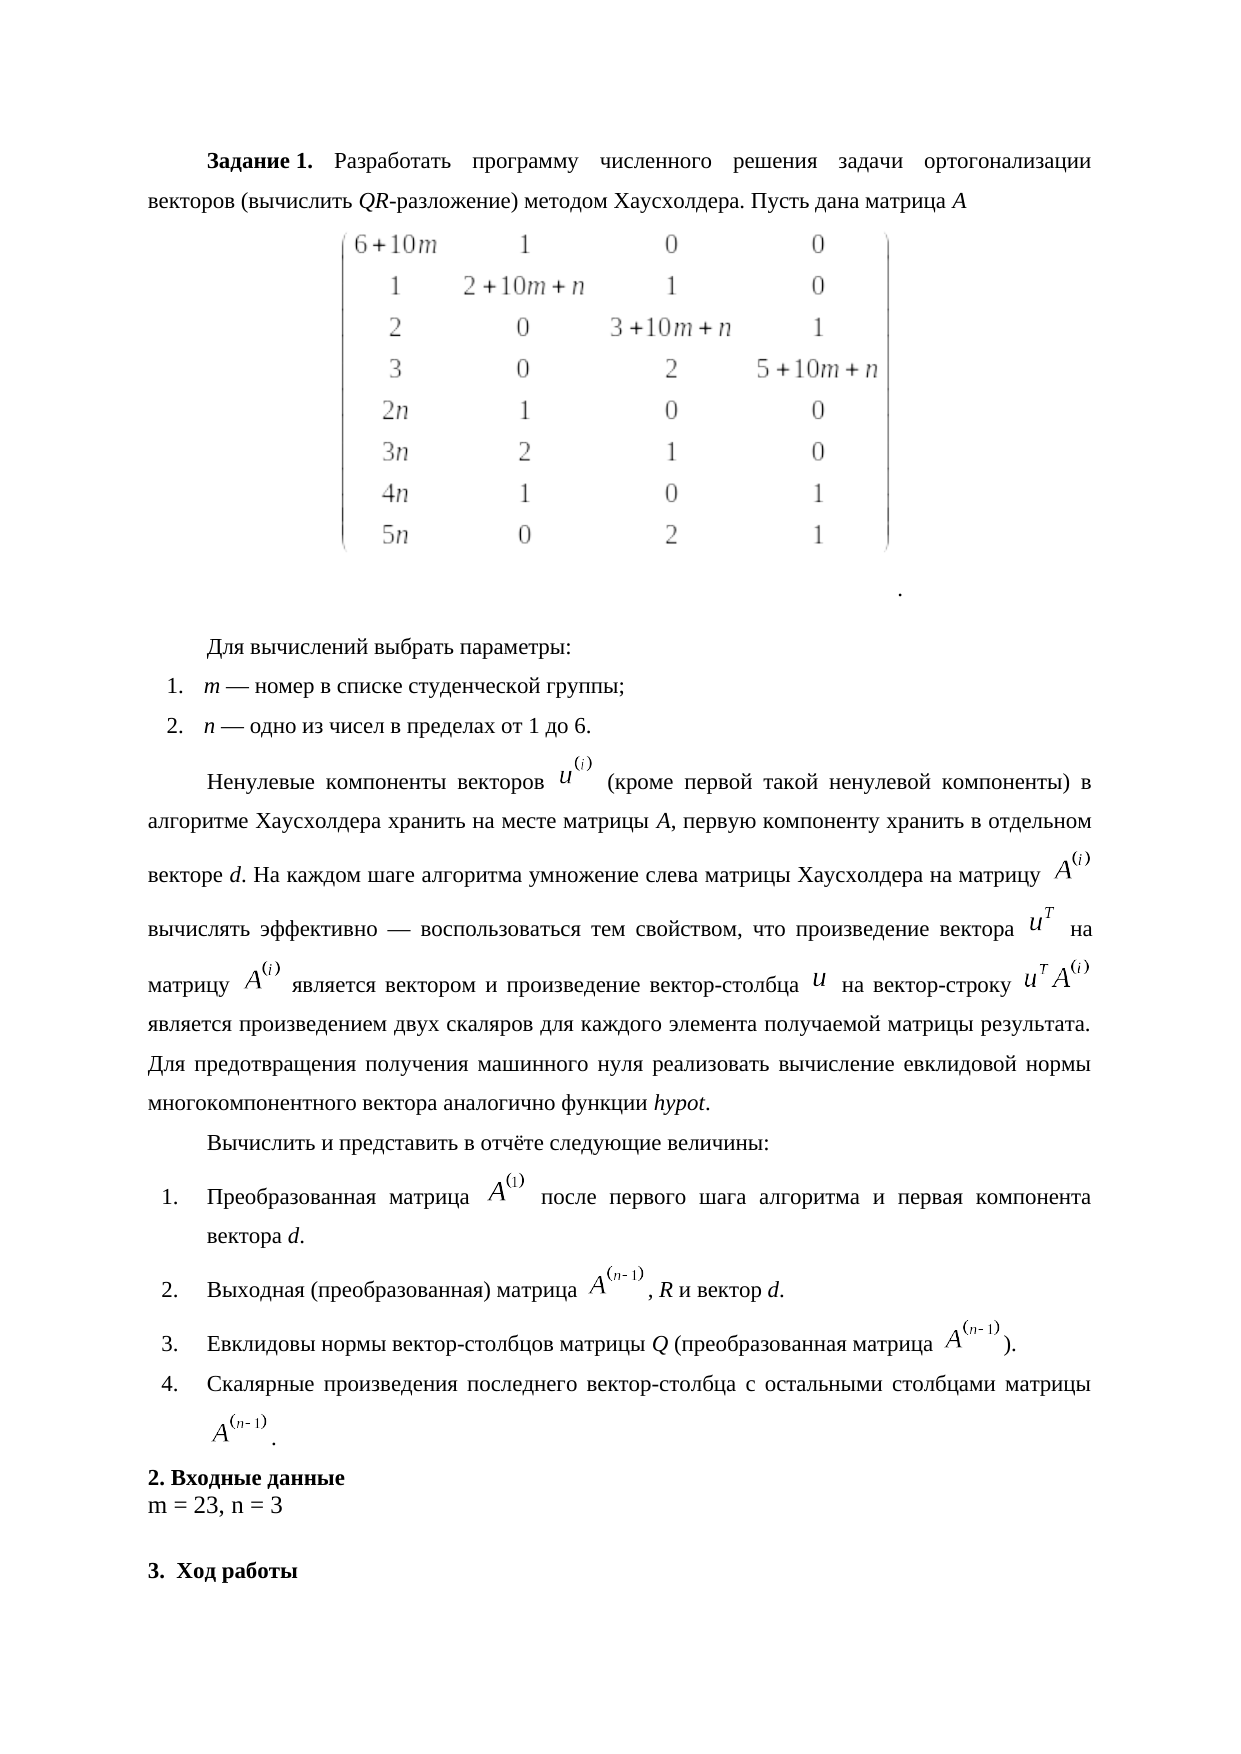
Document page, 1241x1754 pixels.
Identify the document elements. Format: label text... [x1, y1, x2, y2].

list n — одно из чисел в пределах от 1 до 6. [166, 712, 1093, 738]
text . [148, 227, 1093, 601]
text Задание 1. Разработать программу численного решения задачи ортогонализации векторов (вычислить QR-разложение) методом Хаусхолдера. Пусть дана матрица A [148, 148, 1093, 213]
list Евклидовы нормы вектор-столбцов матрицы Q (преобразованная матрица ). [161, 1316, 1093, 1357]
list Выходная (преобразованная) матрица , R и вектор d. [161, 1262, 1093, 1303]
text Для вычислений выбрать параметры: [148, 633, 1093, 659]
text m = 23, n = 3 [148, 1490, 1093, 1519]
text 2. Входные данные [148, 1463, 1093, 1490]
list m — номер в списке студенческой группы; [166, 673, 1093, 699]
list Скалярные произведения последнего вектор-столбца c остальными столбцами матрицы . [161, 1370, 1093, 1450]
text Вычислить и представить в отчёте следующие величины: [148, 1129, 1093, 1155]
list Преобразованная матрица после первого шага алгоритма и первая компонента вектора d. [161, 1168, 1093, 1249]
text Ненулевые компоненты векторов (кроме первой такой ненулевой компоненты) в алгоритме Хаусхолдера хранить на месте матрицы A, первую компоненту хранить в отдельном векторе d. На каждом шаге алгоритма умножение слева матрицы Хаусхолдера на матрицу вычислять эффективно — воспользоваться тем свойством, что произведение вектора на матрицу является вектором и произведение вектор-столбца на вектор-строку является произведением двух скаляров для каждого элемента получаемой матрицы результата. Для предотвращения получения машинного нуля реализовать вычисление евклидовой нормы многокомпонентного вектора аналогично функции hypot. [148, 752, 1093, 1116]
list 3. Ход работы [148, 1557, 1093, 1584]
